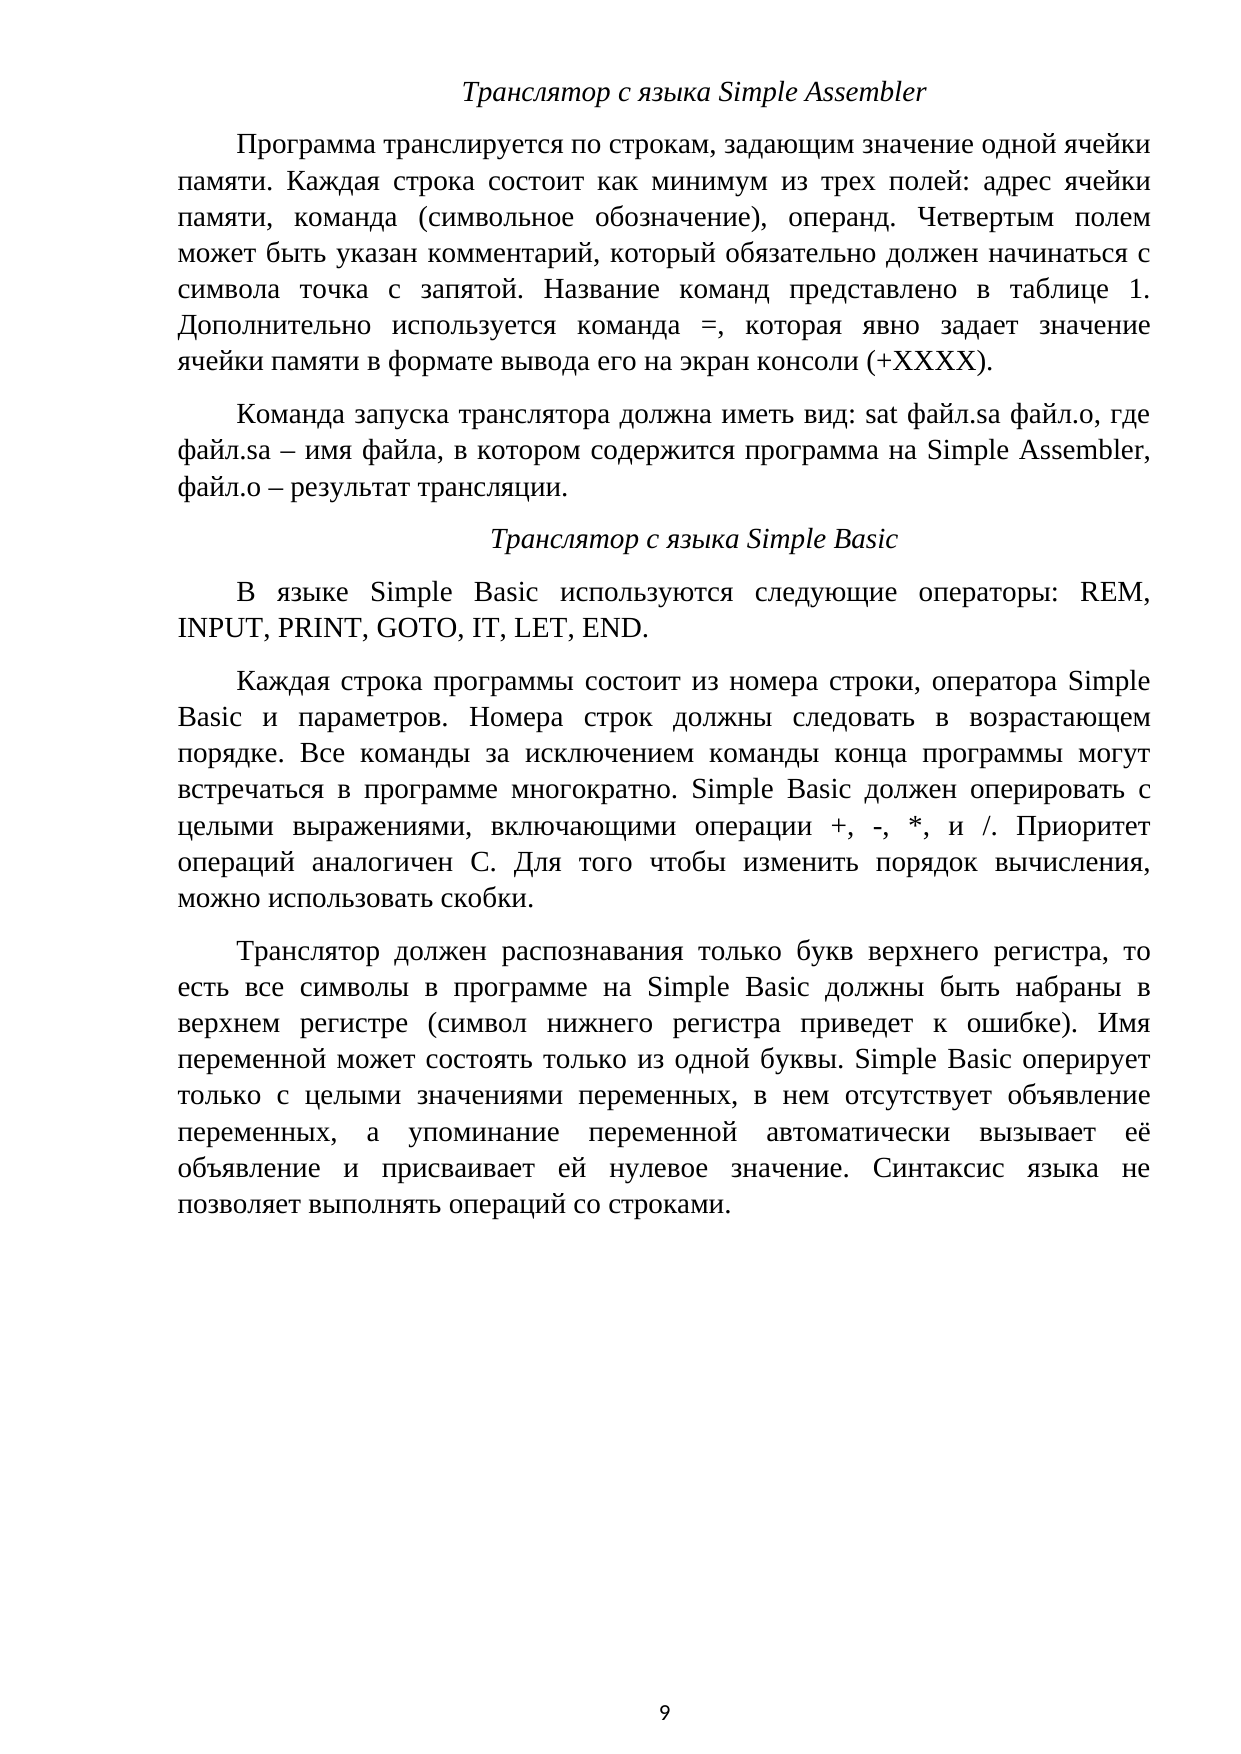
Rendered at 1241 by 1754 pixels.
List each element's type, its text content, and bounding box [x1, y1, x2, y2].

text Каждая строка программы состоит из номера строки, оператора Simple Basic и параметров. Номера строк должны следовать в возрастающем порядке. Все команды за исключением команды конца программы могут встречаться в программе многократно. Simple Basic должен оперировать с целыми выражениями, включающими операции +, -, *, и /. Приоритет операций аналогичен C. Для того чтобы изменить порядок вычисления, можно использовать скобки. [177, 663, 1152, 914]
text Транслятор должен распознавания только букв верхнего регистра, то есть все символы в программе на Simple Basic должны быть набраны в верхнем регистре (символ нижнего регистра приведет к ошибке). Имя переменной может состоять только из одной буквы. Simple Basic оперирует только с целыми значениями переменных, в нем отсутствует объявление переменных, а упоминание переменной автоматически вызывает её объявление и присваивает ей нулевое значение. Синтаксис языка не позволяет выполнять операций со строками. [177, 933, 1152, 1219]
text Программа транслируется по строкам, задающим значение одной ячейки памяти. Каждая строка состоит как минимум из трех полей: адрес ячейки памяти, команда (символьное обозначение), операнд. Четвертым полем может быть указан комментарий, который обязательно должен начинаться с символа точка с запятой. Название команд представлено в таблице 1. Дополнительно используется команда =, которая явно задает значение ячейки памяти в формате вывода его на экран консоли (+XXXX). [177, 127, 1152, 377]
text Команда запуска транслятора должна иметь вид: sat файл.sa файл.o, где файл.sa – имя файла, в котором содержится программа на Simple Assembler, файл.o – результат трансляции. [177, 396, 1152, 502]
text В языке Simple Basic используются следующие операторы: REM, INPUT, PRINT, GOTO, IT, LET, END. [177, 574, 1152, 644]
text Транслятор с языка Simple Basic [177, 521, 1152, 555]
text Транслятор с языка Simple Assembler [177, 74, 1152, 107]
